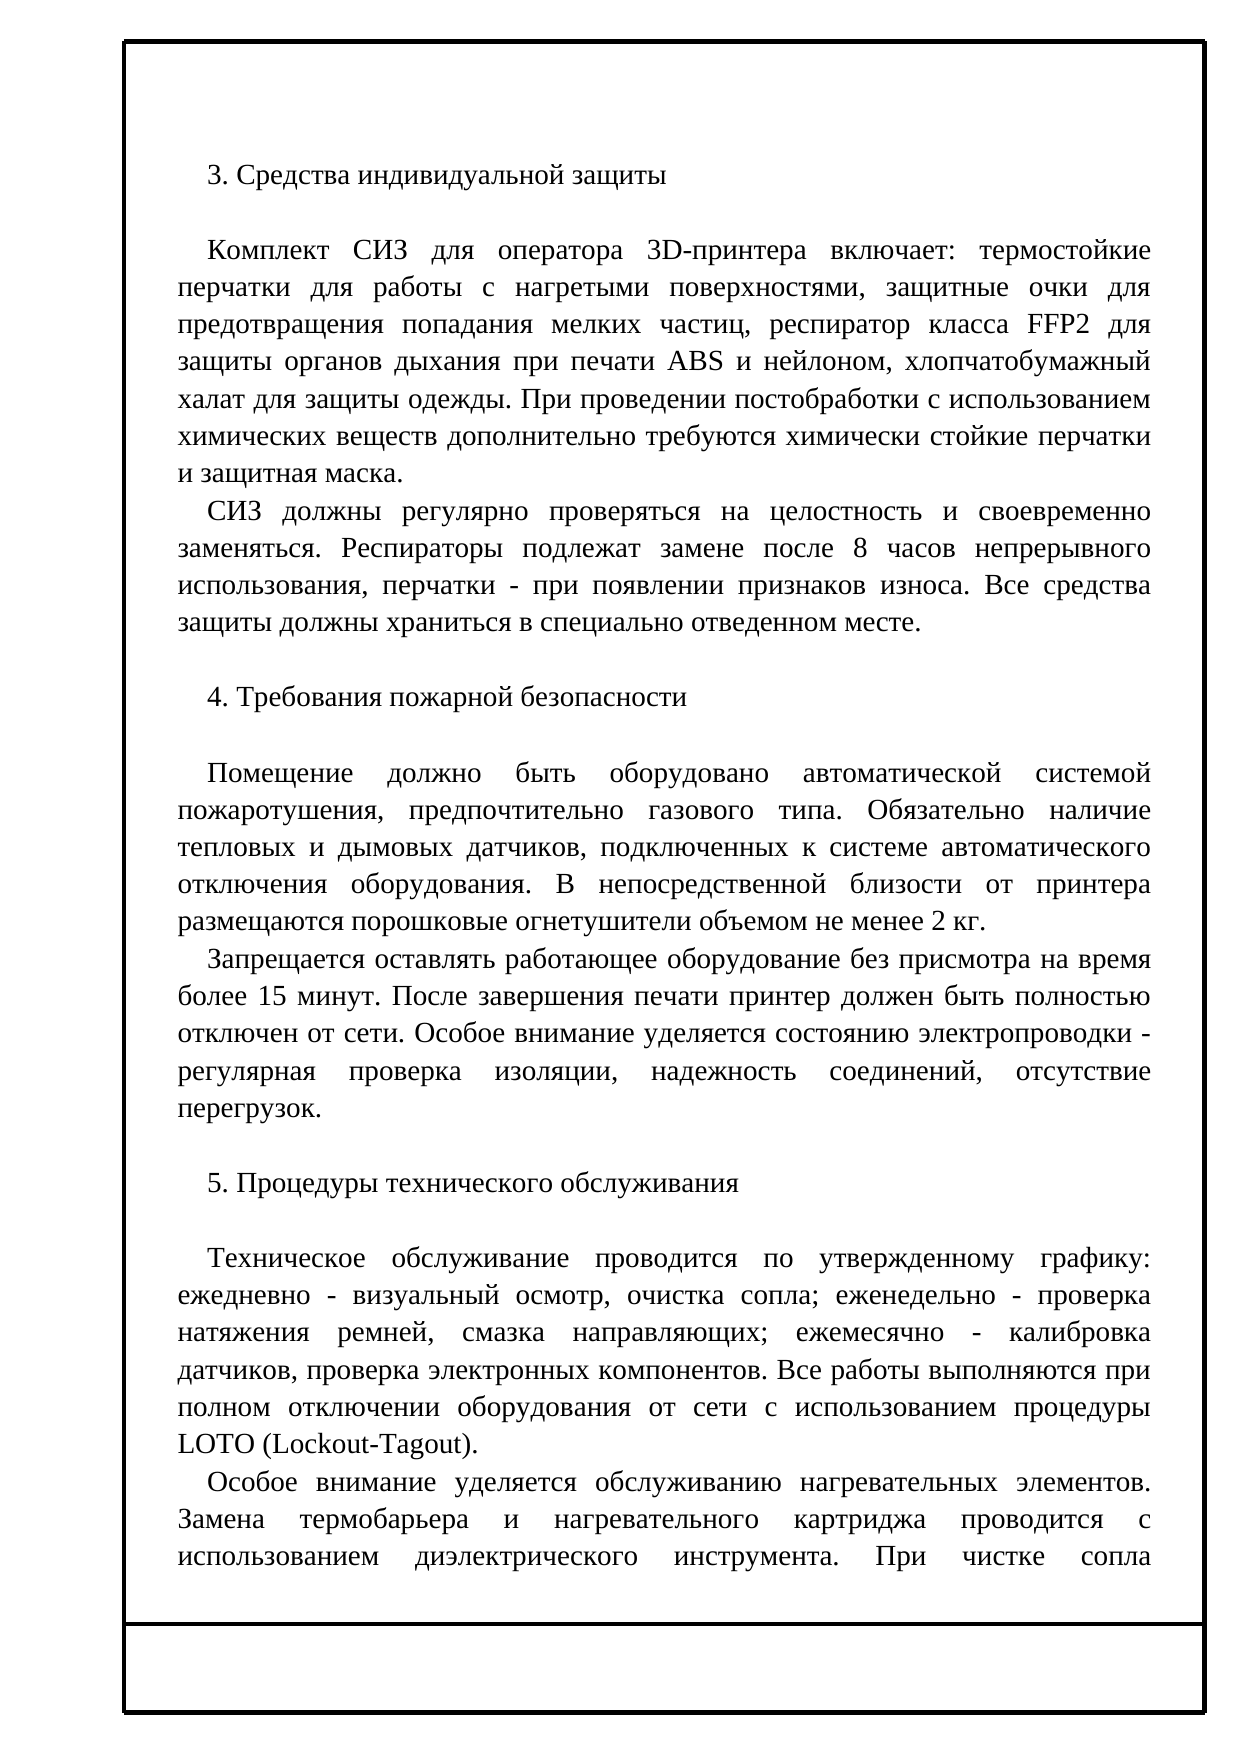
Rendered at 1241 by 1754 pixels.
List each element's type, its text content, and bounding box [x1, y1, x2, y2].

text 4. Требования пожарной безопасности [177, 679, 1152, 713]
text Помещение должно быть оборудовано автоматической системой пожаротушения, предпочтительно газового типа. Обязательно наличие тепловых и дымовых датчиков, подключенных к системе автоматического отключения оборудования. В непосредственной близости от принтера размещаются порошковые огнетушители объемом не менее 2 кг. [177, 755, 1152, 937]
text 5. Процедуры технического обслуживания [177, 1165, 1152, 1198]
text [177, 1464, 1152, 1572]
text 3. Средства индивидуальной защиты [177, 157, 1152, 190]
text СИЗ должны регулярно проверяться на целостность и своевременно заменяться. Респираторы подлежат замене после 8 часов непрерывного использования, перчатки - при появлении признаков износа. Все средства защиты должны храниться в специально отведенном месте. [177, 493, 1152, 638]
text Техническое обслуживание проводится по утвержденному графику: ежедневно - визуальный осмотр, очистка сопла; еженедельно - проверка натяжения ремней, смазка направляющих; ежемесячно - калибровка датчиков, проверка электронных компонентов. Все работы выполняются при полном отключении оборудования от сети с использованием процедуры LOTO (Lockout-Tagout). [177, 1240, 1152, 1460]
text Комплект СИЗ для оператора 3D-принтера включает: термостойкие перчатки для работы с нагретыми поверхностями, защитные очки для предотвращения попадания мелких частиц, респиратор класса FFP2 для защиты органов дыхания при печати ABS и нейлоном, хлопчатобумажный халат для защиты одежды. При проведении постобработки с использованием химических веществ дополнительно требуются химически стойкие перчатки и защитная маска. [177, 232, 1152, 489]
text Запрещается оставлять работающее оборудование без присмотра на время более 15 минут. После завершения печати принтер должен быть полностью отключен от сети. Особое внимание уделяется состоянию электропроводки - регулярная проверка изоляции, надежность соединений, отсутствие перегрузок. [177, 941, 1152, 1123]
